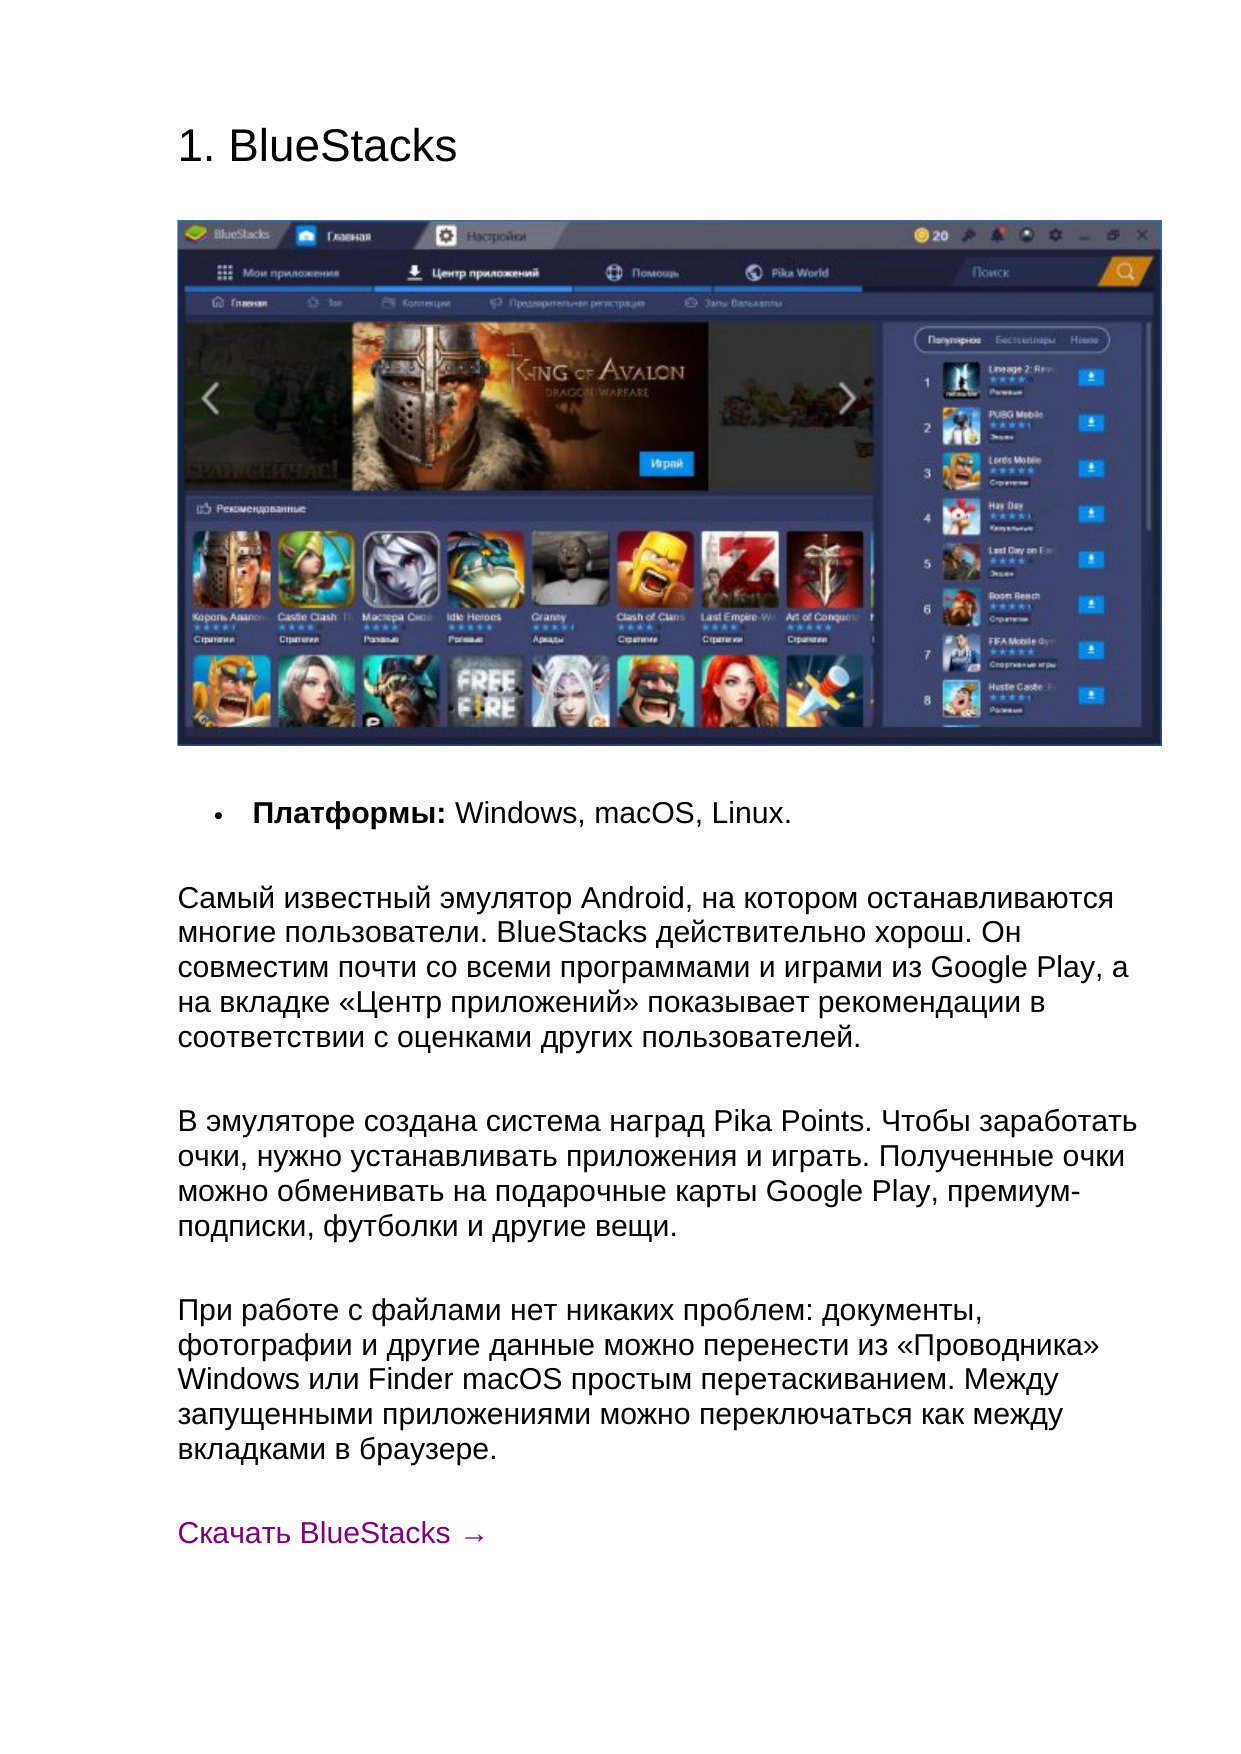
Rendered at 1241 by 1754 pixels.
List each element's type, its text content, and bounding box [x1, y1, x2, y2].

picture [177, 220, 1162, 746]
text Самый известный эмулятор Android, на котором останавливаются многие пользователи. BlueStacks действительно хорош. Он совместим почти со всеми программами и играми из Google Play, а на вкладке «Центр приложений» показывает рекомендации в соответствии с оценками других пользователей. [177, 880, 1152, 1054]
text 1. BlueStacks [177, 118, 1152, 171]
text При работе с файлами нет никаких проблем: документы, фотографии и другие данные можно перенести из «Проводника» Windows или Finder macOS простым перетаскиванием. Между запущенными приложениями можно переключаться как между вкладками в браузере. [177, 1292, 1152, 1466]
list Платформы: Windows, macOS, Linux. [215, 795, 1152, 830]
text Скачать BlueStacks → [177, 1515, 1152, 1550]
text В эмуляторе создана система наград Pika Points. Чтобы заработать очки, нужно устанавливать приложения и играть. Полученные очки можно обменивать на подарочные карты Google Play, премиум-подписки, футболки и другие вещи. [177, 1103, 1152, 1242]
